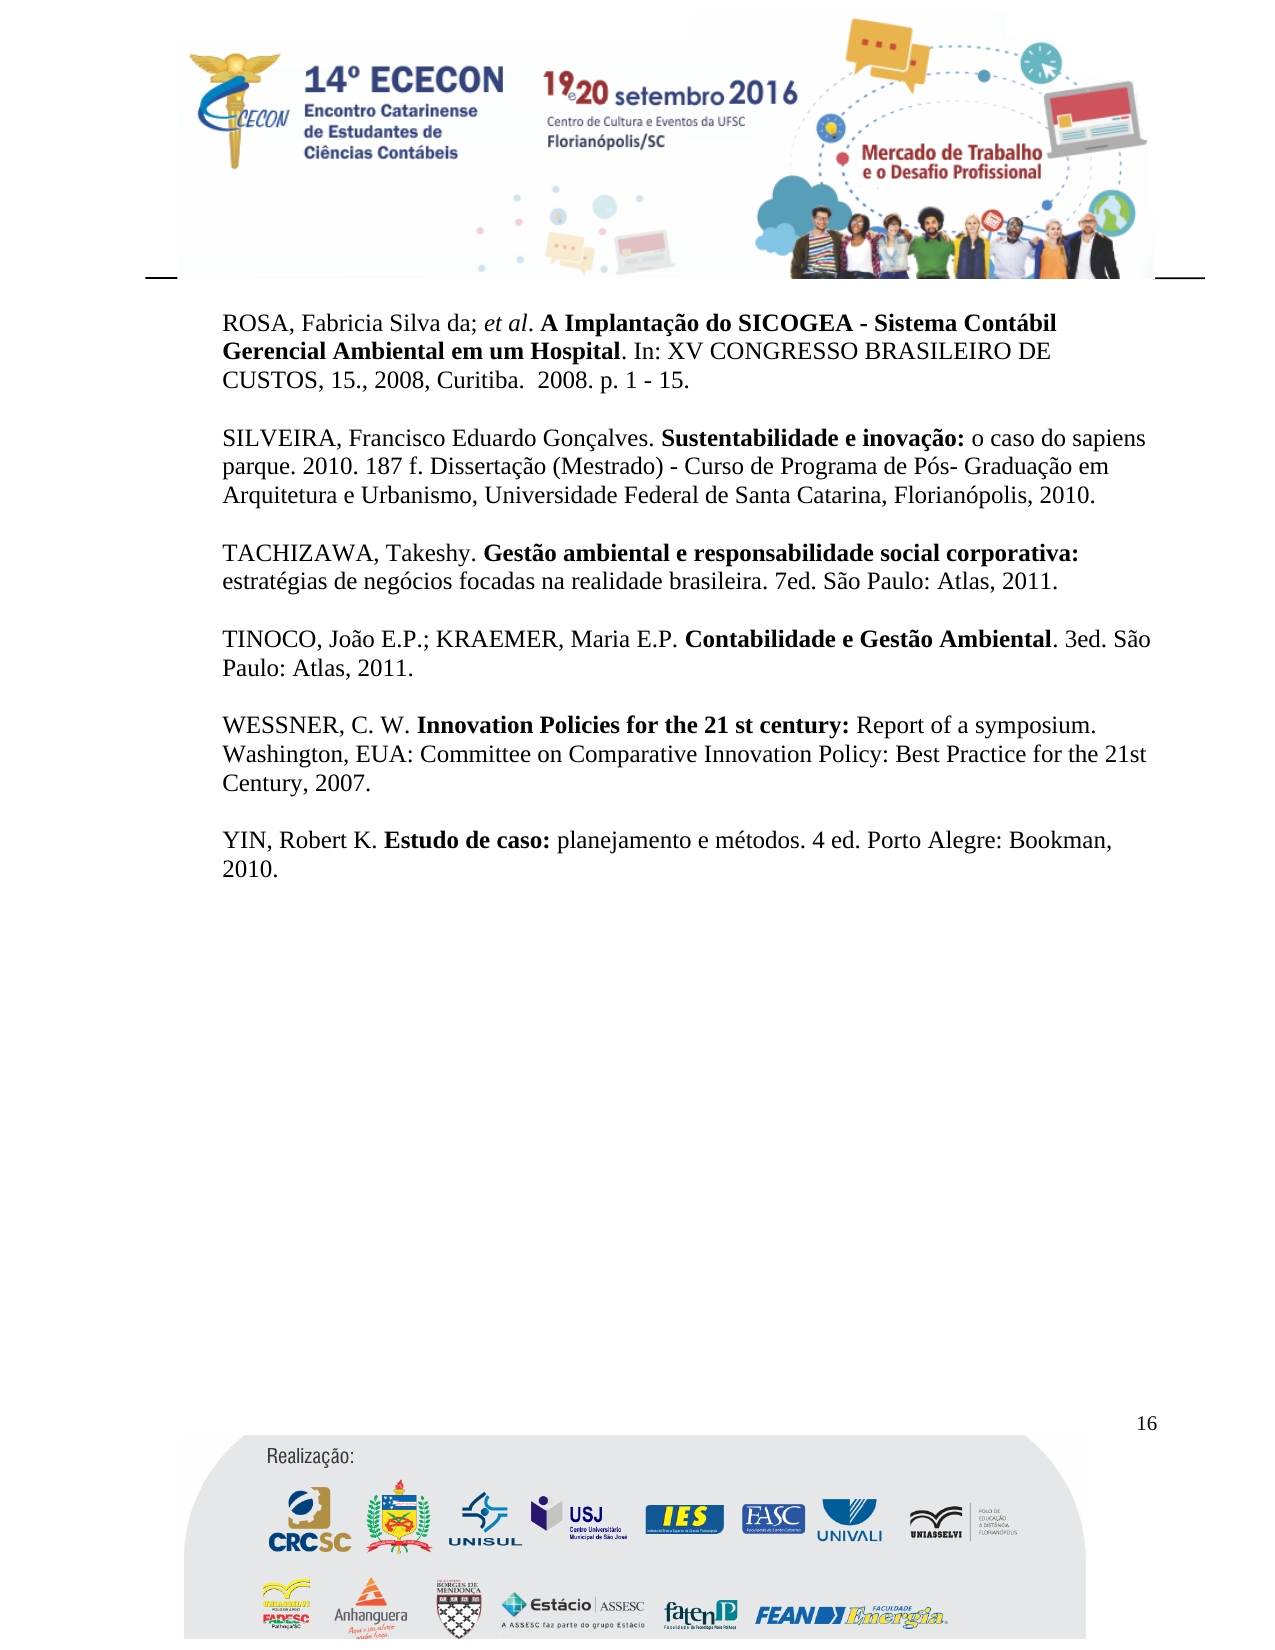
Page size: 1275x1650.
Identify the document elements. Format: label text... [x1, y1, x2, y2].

text WESSNER, C. W. Innovation Policies for the 21 st century: Report of a symposium. Washington, EUA: Committee on Comparative Innovation Policy: Best Practice for the 21st Century, 2007. [222, 710, 1157, 796]
text ROSA, Fabricia Silva da; et al. A Implantação do SICOGEA - Sistema Contábil Gerencial Ambiental em um Hospital. In: XV CONGRESSO BRASILEIRO DE CUSTOS, 15., 2008, Curitiba. 2008. p. 1 - 15. [222, 308, 1157, 394]
text TACHIZAWA, Takeshy. Gestão ambiental e responsabilidade social corporativa: estratégias de negócios focadas na realidade brasileira. 7ed. São Paulo: Atlas, 2011. [222, 538, 1157, 595]
text TINOCO, João E.P.; KRAEMER, Maria E.P. Contabilidade e Gestão Ambiental. 3ed. São Paulo: Atlas, 2011. [222, 624, 1157, 681]
text SILVEIRA, Francisco Eduardo Gonçalves. Sustentabilidade e inovação: o caso do sapiens parque. 2010. 187 f. Dissertação (Mestrado) - Curso de Programa de Pós- Graduação em Arquitetura e Urbanismo, Universidade Federal de Santa Catarina, Florianópolis, 2010. [222, 423, 1157, 509]
picture [177, 1435, 1099, 1639]
text YIN, Robert K. Estudo de caso: planejamento e métodos. 4 ed. Porto Alegre: Bookman, 2010. [222, 825, 1157, 883]
picture [177, 14, 1156, 279]
